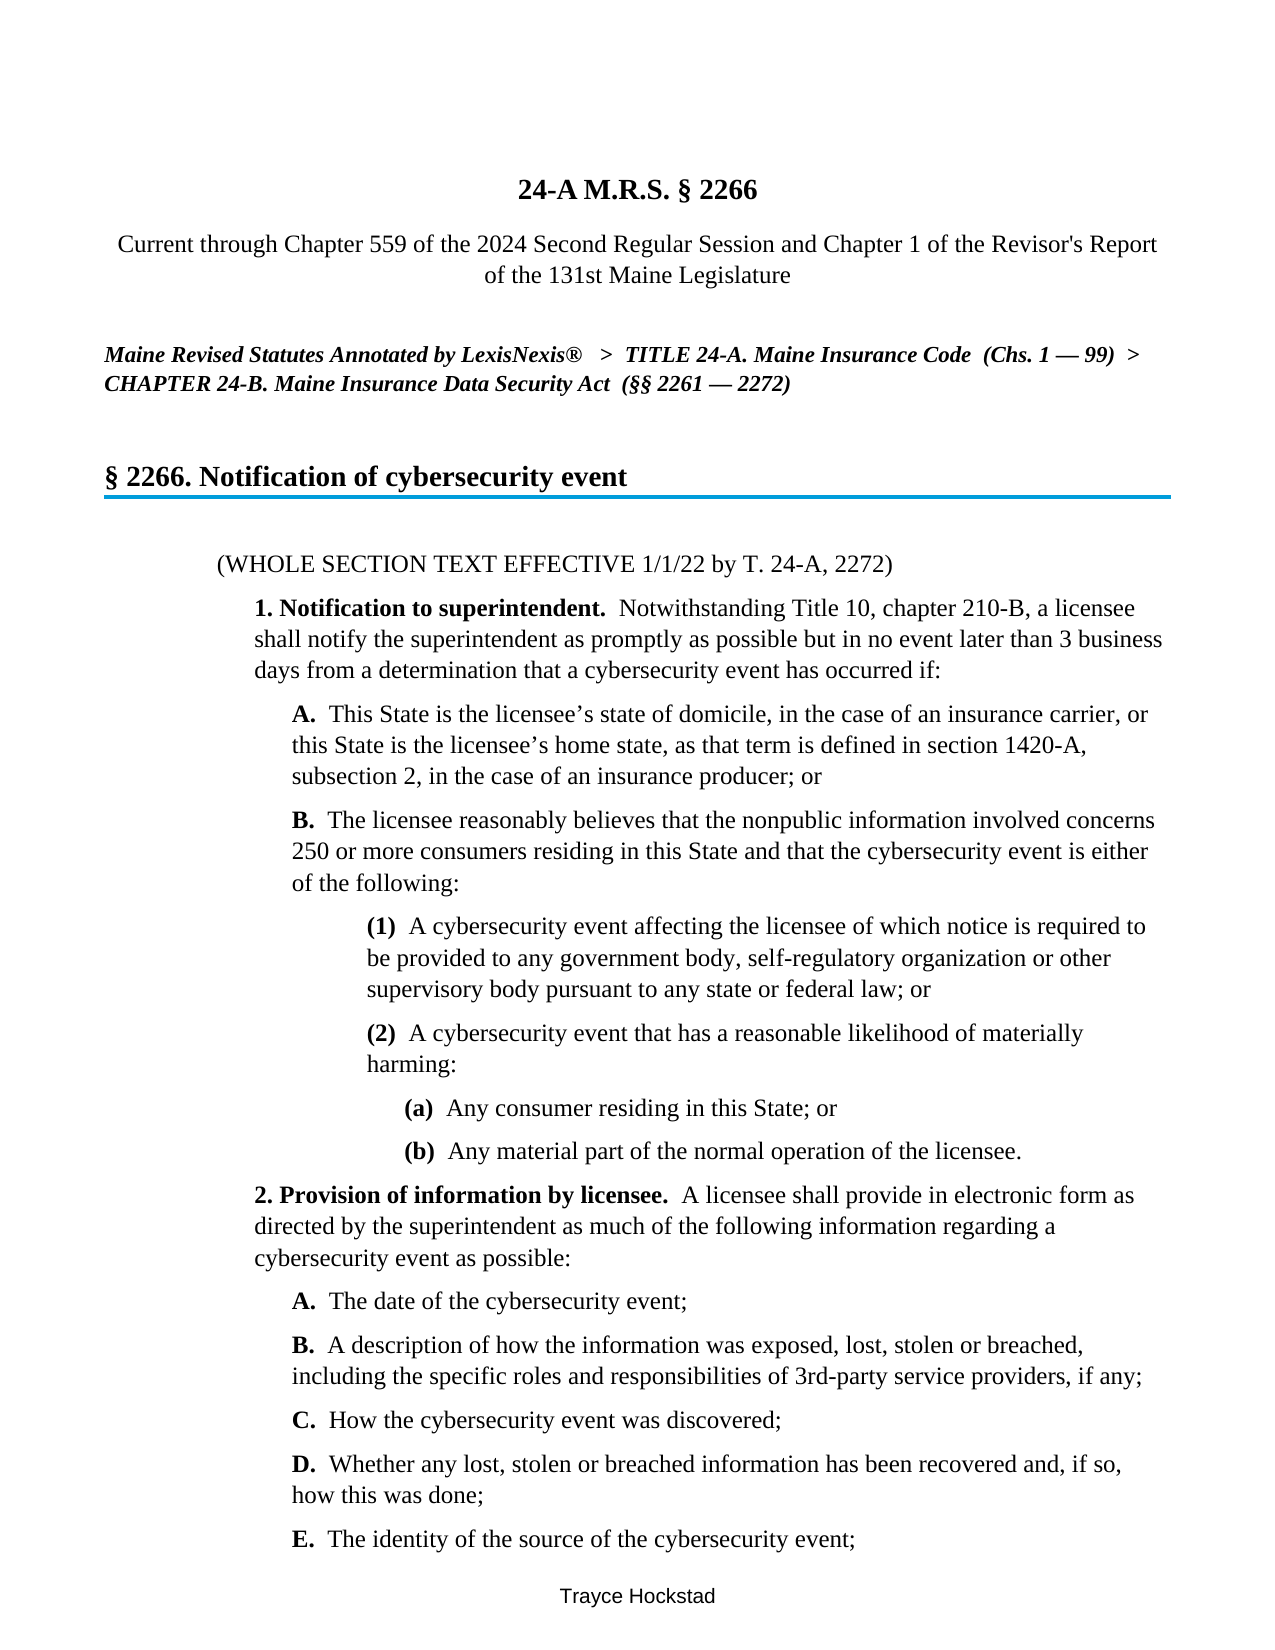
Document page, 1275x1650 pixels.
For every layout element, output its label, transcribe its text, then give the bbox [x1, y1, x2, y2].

text Maine Revised Statutes Annotated by LexisNexis® > TITLE 24-A. Maine Insurance Code (Chs. 1 — 99) > CHAPTER 24-B. Maine Insurance Data Security Act (§§ 2261 — 2272) [104, 338, 1171, 397]
text (2) A cybersecurity event that has a reasonable likelihood of materially harming: [367, 1015, 1171, 1078]
text § 2266. Notification of cybersecurity event [104, 422, 1171, 492]
text C. How the cybersecurity event was discovered; [292, 1403, 1171, 1434]
text (1) A cybersecurity event affecting the licensee of which notice is required to be provided to any government body, self-regulatory organization or other supervisory body pursuant to any state or federal law; or [367, 909, 1171, 1003]
text D. Whether any lost, stolen or breached information has been recovered and, if so, how this was done; [292, 1446, 1171, 1509]
text 1. Notification to superintendent. Notwithstanding Title 10, chapter 210-B, a licensee shall notify the superintendent as promptly as possible but in no event later than 3 business days from a determination that a cybersecurity event has occurred if: [254, 590, 1171, 684]
text A. This State is the licensee’s state of domicile, in the case of an insurance carrier, or this State is the licensee’s home state, as that term is defined in section 1420-A, subsection 2, in the case of an insurance producer; or [292, 696, 1171, 790]
text B. The licensee reasonably believes that the nonpublic information involved concerns 250 or more consumers residing in this State and that the cybersecurity event is either of the following: [292, 803, 1171, 896]
text E. The identity of the source of the cybersecurity event; [292, 1521, 1171, 1553]
text 2. Provision of information by licensee. A licensee shall provide in electronic form as directed by the superintendent as much of the following information regarding a cybersecurity event as possible: [254, 1178, 1171, 1271]
text A. The date of the cybersecurity event; [292, 1284, 1171, 1315]
text (a) Any consumer residing in this State; or [404, 1090, 1171, 1121]
text Current through Chapter 559 of the 2024 Second Regular Session and Chapter 1 of the Revisor's Report of the 131st Maine Legislature [104, 226, 1171, 289]
text (WHOLE SECTION TEXT EFFECTIVE 1/1/22 by T. 24-A, 2272) [217, 546, 1171, 578]
subtitle 24-A M.R.S. § 2266 [104, 170, 1171, 205]
text B. A description of how the information was exposed, lost, stolen or breached, including the specific roles and responsibilities of 3rd-party service providers, if any; [292, 1328, 1171, 1390]
text (b) Any material part of the normal operation of the licensee. [404, 1134, 1171, 1165]
